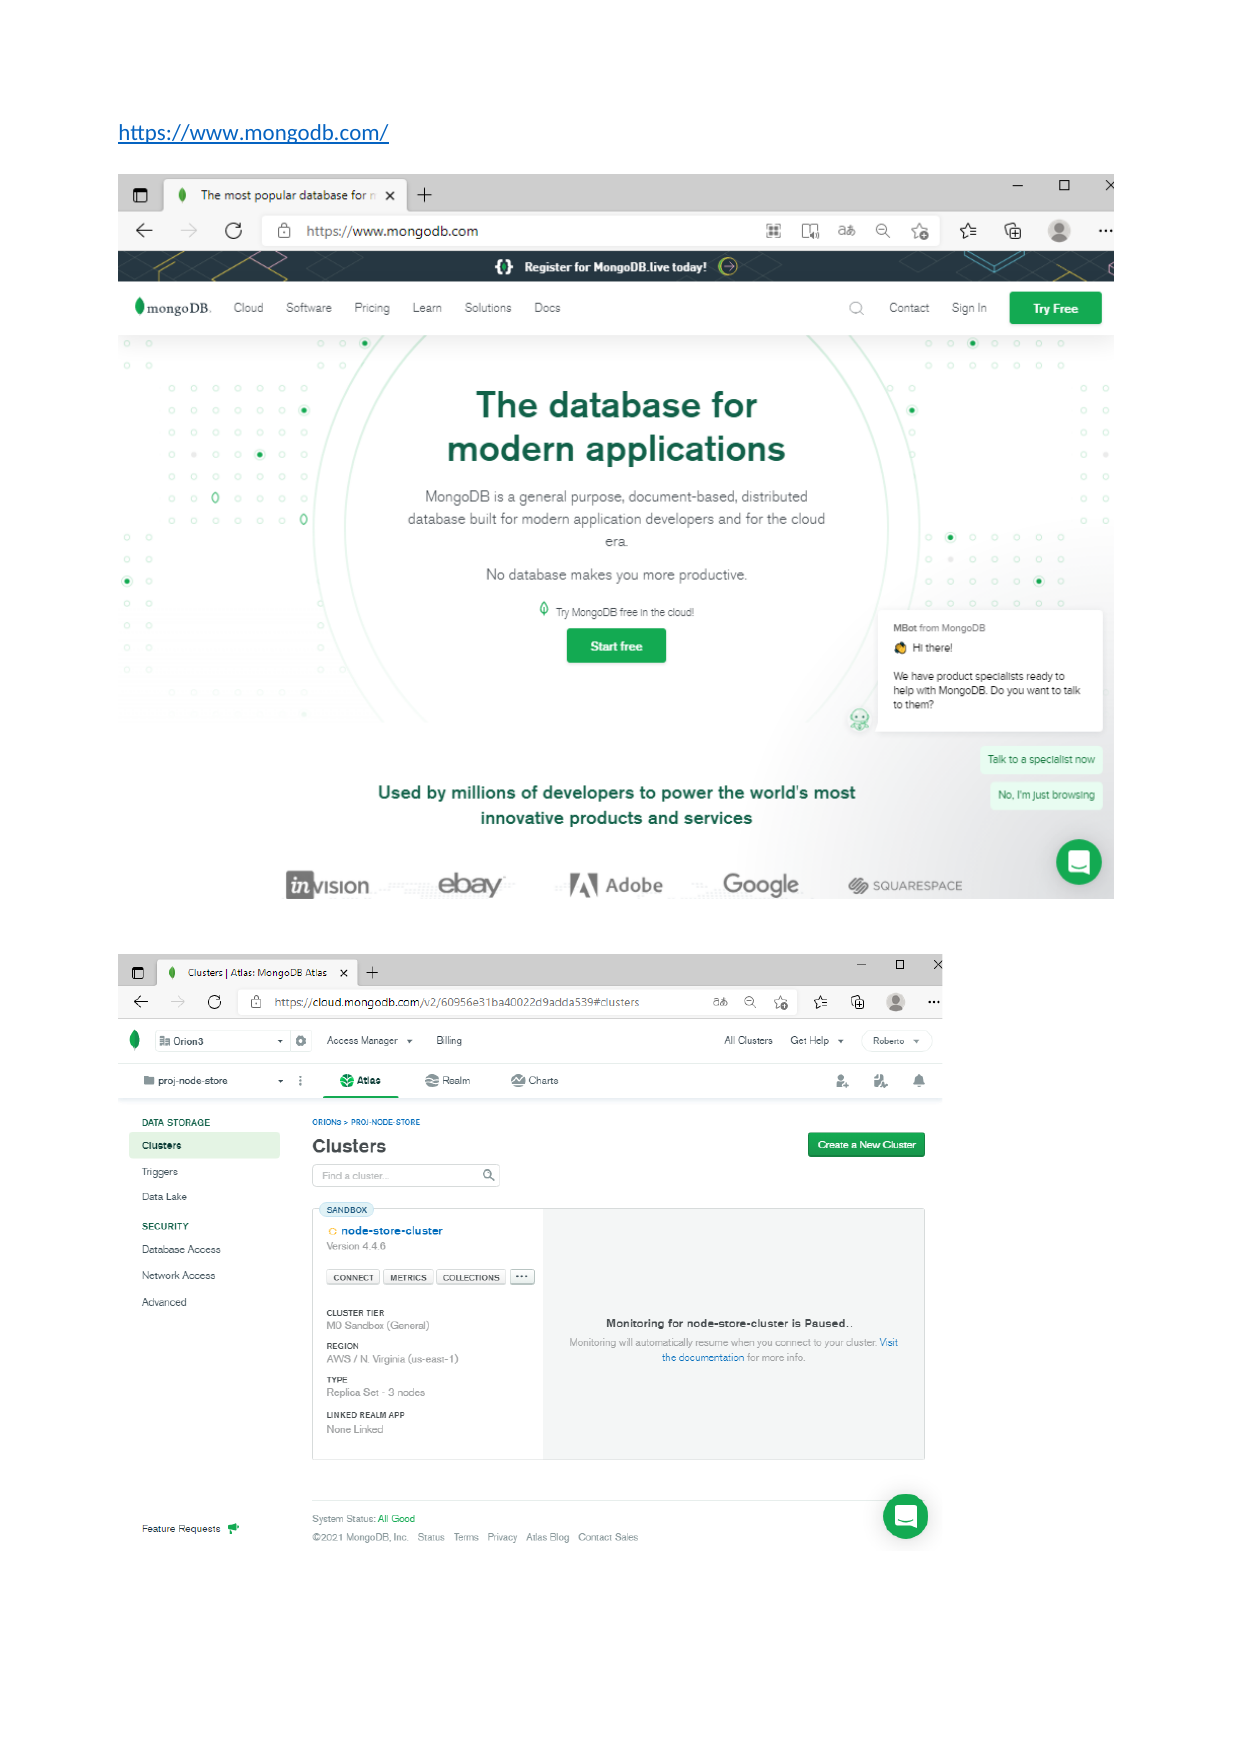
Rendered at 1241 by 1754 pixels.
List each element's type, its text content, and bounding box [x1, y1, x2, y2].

text https://www.mongodb.com/ [118, 118, 1122, 146]
picture [118, 954, 943, 1551]
picture [118, 174, 1114, 899]
